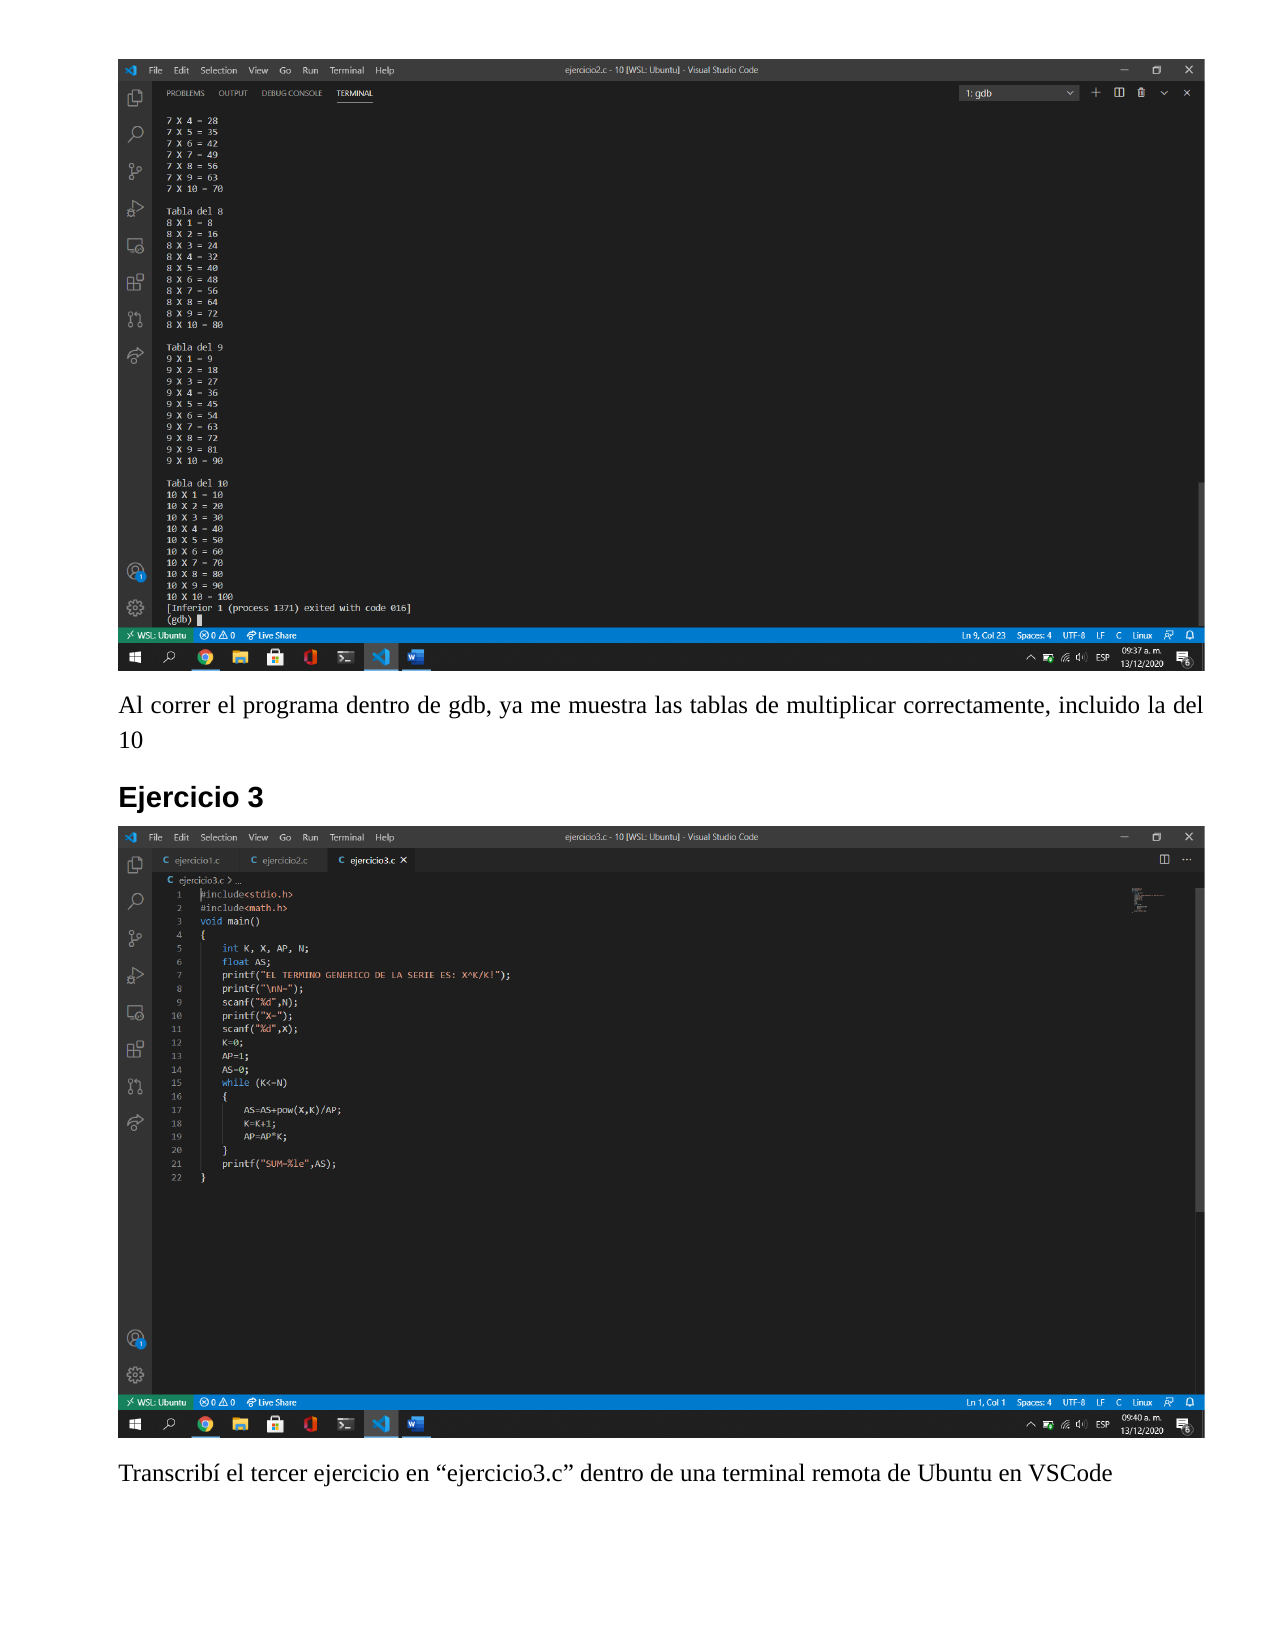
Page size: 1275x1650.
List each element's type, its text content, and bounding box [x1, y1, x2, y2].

text Transcribí el tercer ejercicio en “ejercicio3.c” dentro de una terminal remota de Ubuntu en VSCode [118, 1458, 1205, 1487]
text Al correr el programa dentro de gdb, ya me muestra las tablas de multiplicar correctamente, incluido la del 10 [118, 691, 1205, 754]
subtitle Ejercicio 3 [118, 780, 1205, 814]
picture [118, 59, 1205, 671]
picture [118, 826, 1205, 1438]
